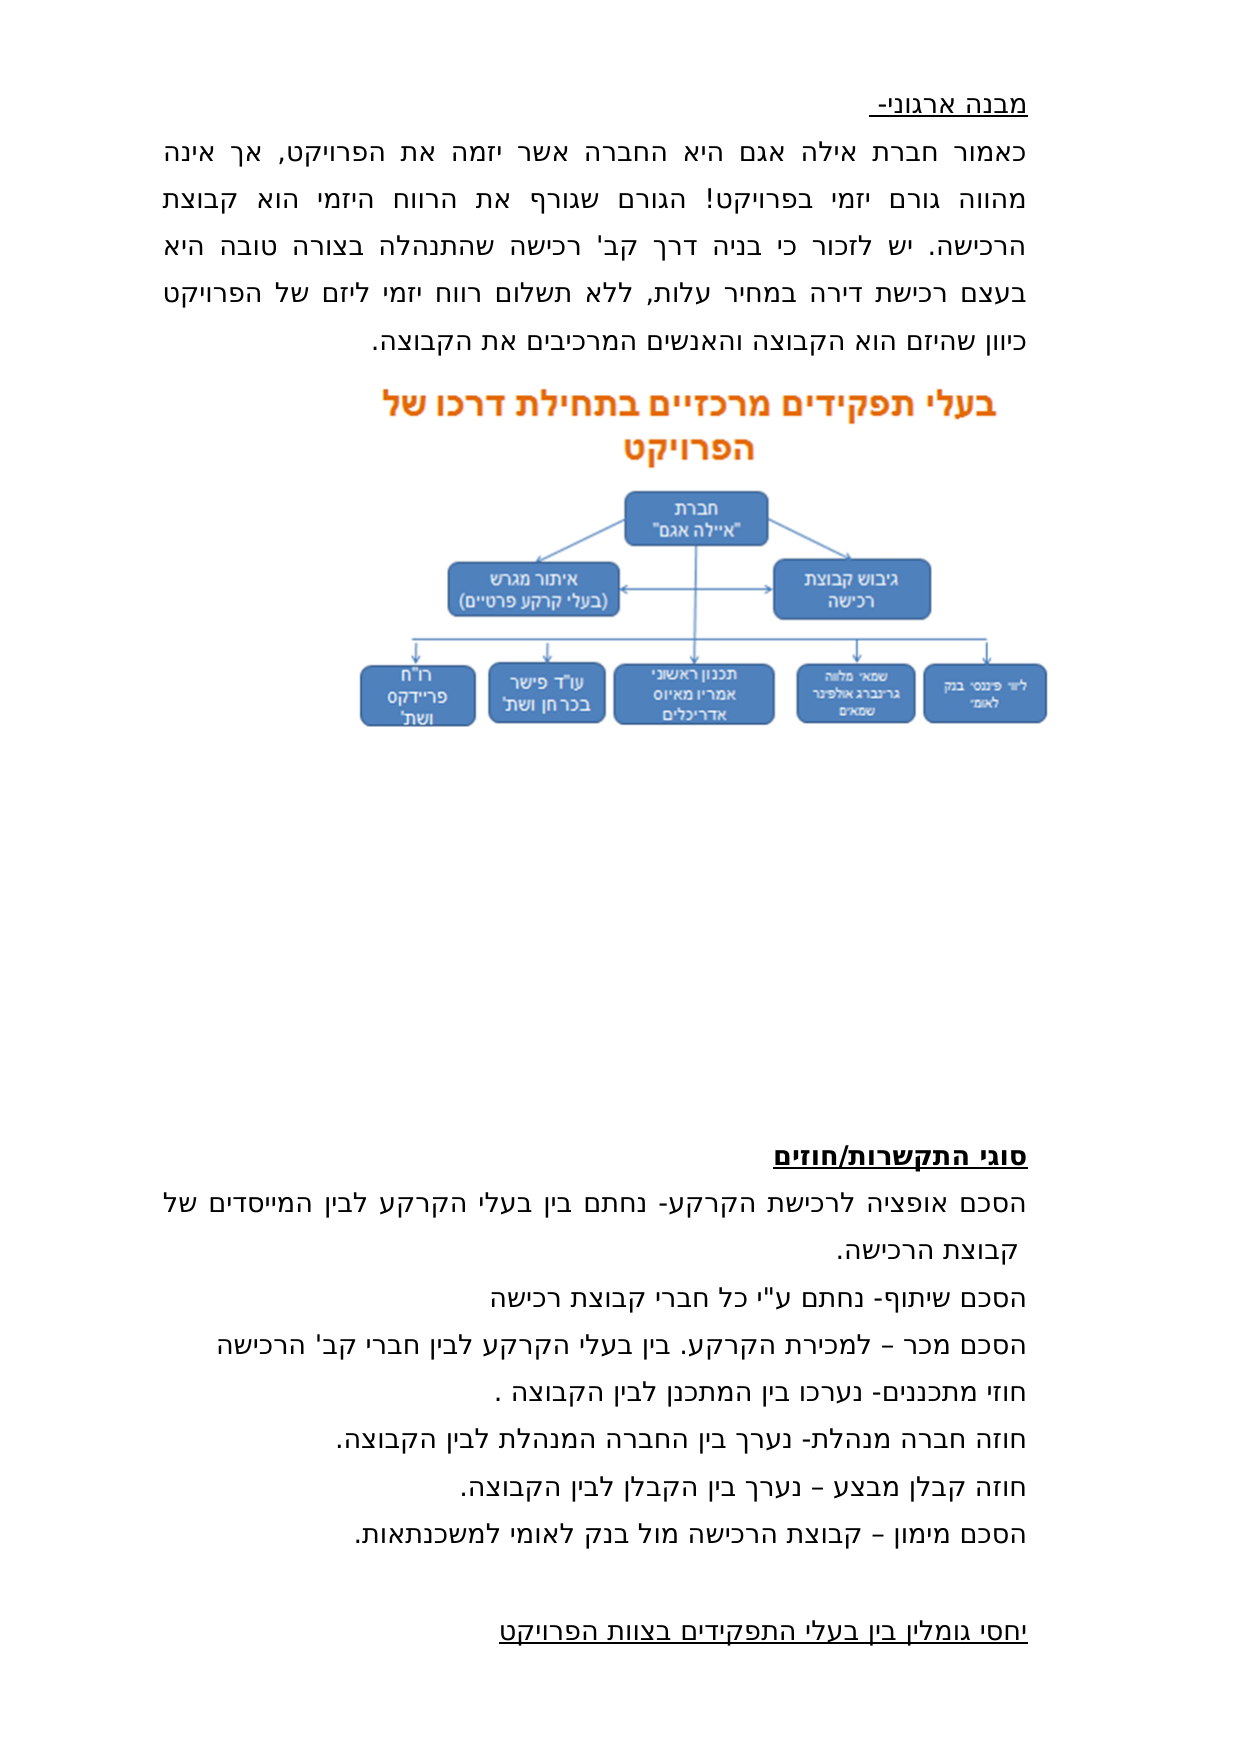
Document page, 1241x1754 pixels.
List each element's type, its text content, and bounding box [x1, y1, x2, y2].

list הסכם מכר – למכירת הקרקע. בין בעלי הקרקע לבין חברי קב' הרכישה [162, 1329, 1027, 1361]
list יחסי גומלין בין בעלי התפקידים בצוות הפרויקט [162, 1615, 1027, 1647]
list סוגי התקשרות/חוזים [162, 1140, 1027, 1172]
list חוזה חברה מנהלת- נערך בין החברה המנהלת לבין הקבוצה. [162, 1424, 1027, 1455]
list חוזי מתכננים- נערכו בין המתכנן לבין הקבוצה . [162, 1376, 1027, 1408]
list הסכם שיתוף- נחתם ע"י כל חברי קבוצת רכישה [162, 1282, 1027, 1313]
list הסכם מימון – קבוצת הרכישה מול בנק לאומי למשכנתאות. [162, 1518, 1027, 1550]
list הסכם אופציה לרכישת הקרקע- נחתם בין בעלי הקרקע לבין המייסדים של קבוצת הרכישה. [162, 1187, 1027, 1266]
picture [321, 372, 1072, 731]
list חוזה קבלן מבצע – נערך בין הקבלן לבין הקבוצה. [162, 1471, 1027, 1503]
list כאמור חברת אילה אגם היא החברה אשר יזמה את הפרויקט, אך אינה מהווה גורם יזמי בפרויקט! הגורם שגורף את הרווח היזמי הוא קבוצת הרכישה. יש לזכור כי בניה דרך קב' רכישה שהתנהלה בצורה טובה היא בעצם רכישת דירה במחיר עלות, ללא תשלום רווח יזמי ליזם של הפרויקט כיוון שהיזם הוא הקבוצה והאנשים המרכיבים את הקבוצה. [162, 136, 1027, 357]
list מבנה ארגוני- [162, 89, 1027, 120]
